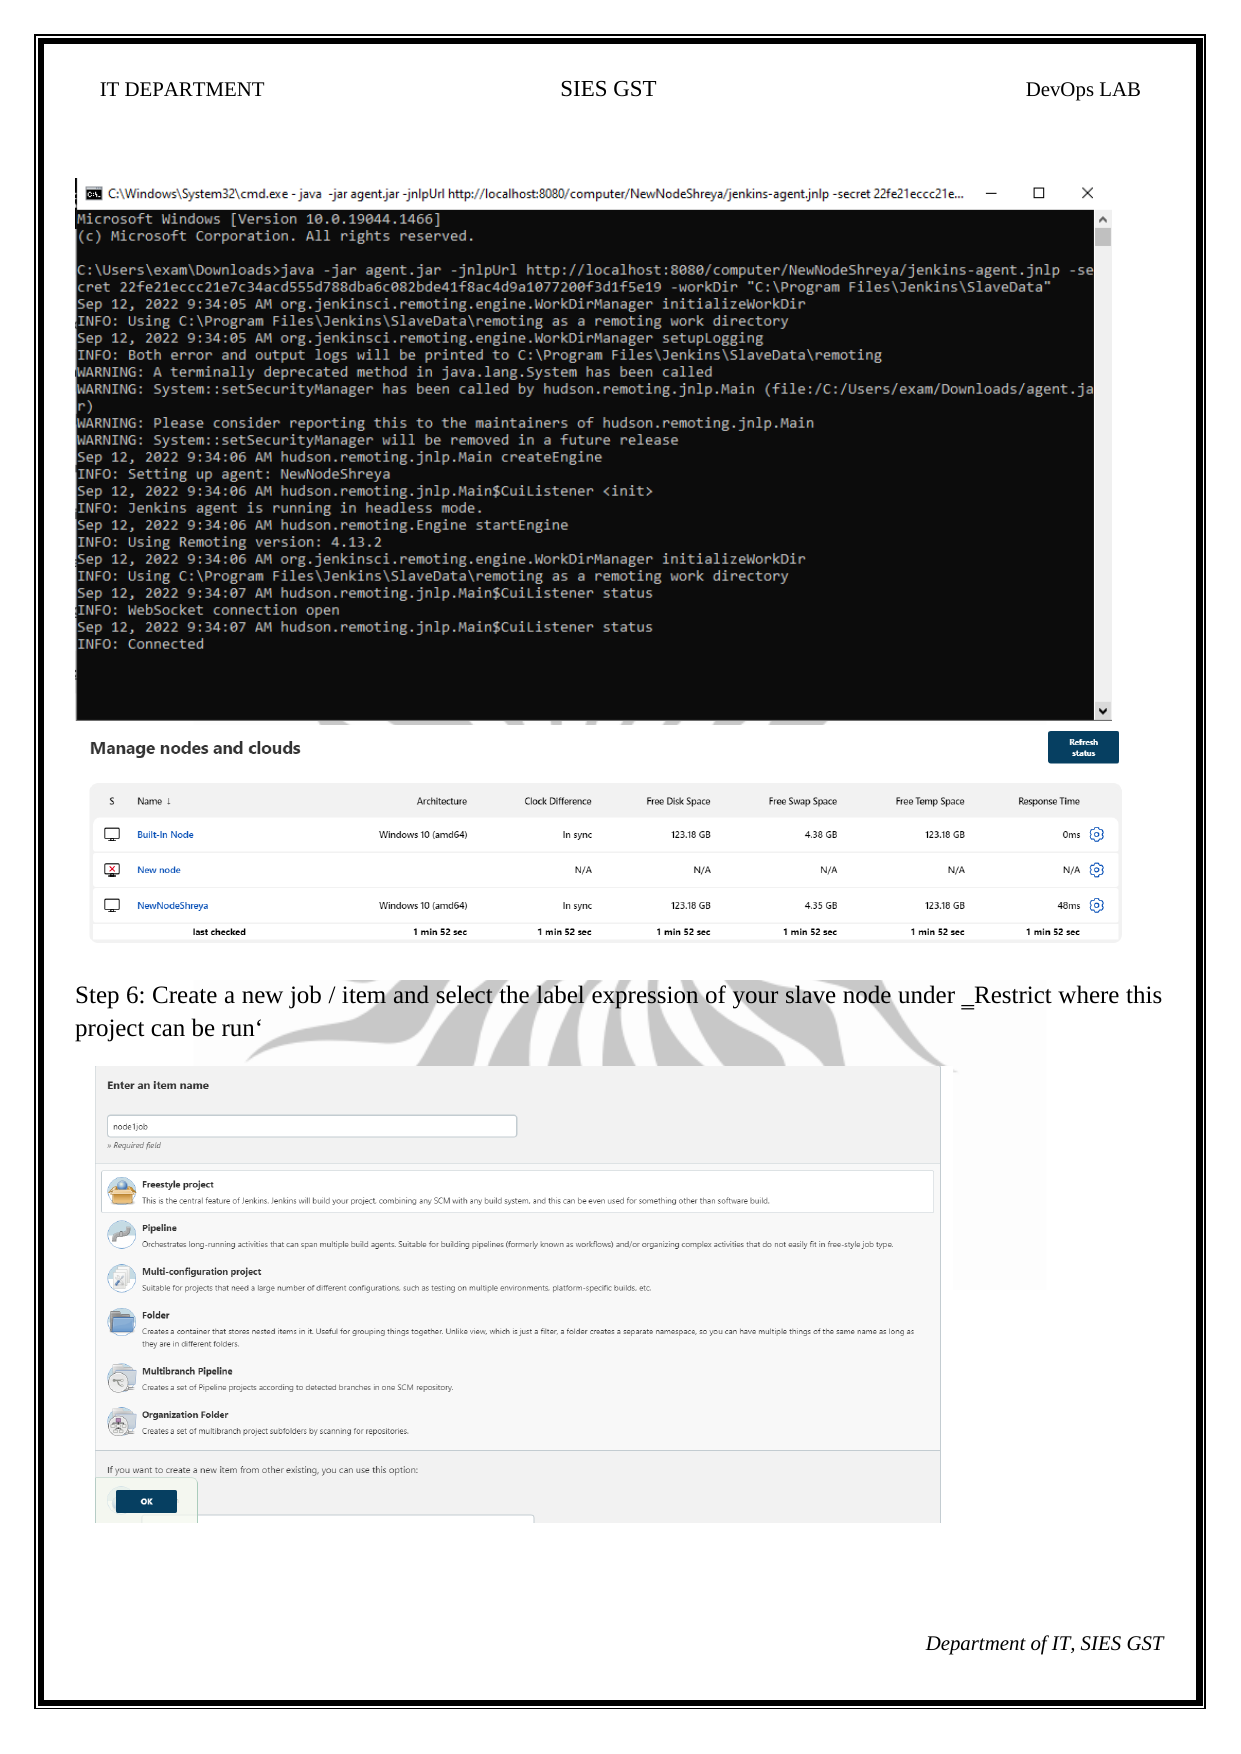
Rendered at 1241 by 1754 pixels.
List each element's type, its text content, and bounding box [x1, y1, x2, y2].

picture [75, 178, 1129, 980]
text Step 6: Create a new job / item and select the label expression of your slave node under ‗Restrict where this project can be run‘ [75, 980, 1165, 1042]
picture [75, 1042, 1047, 1523]
